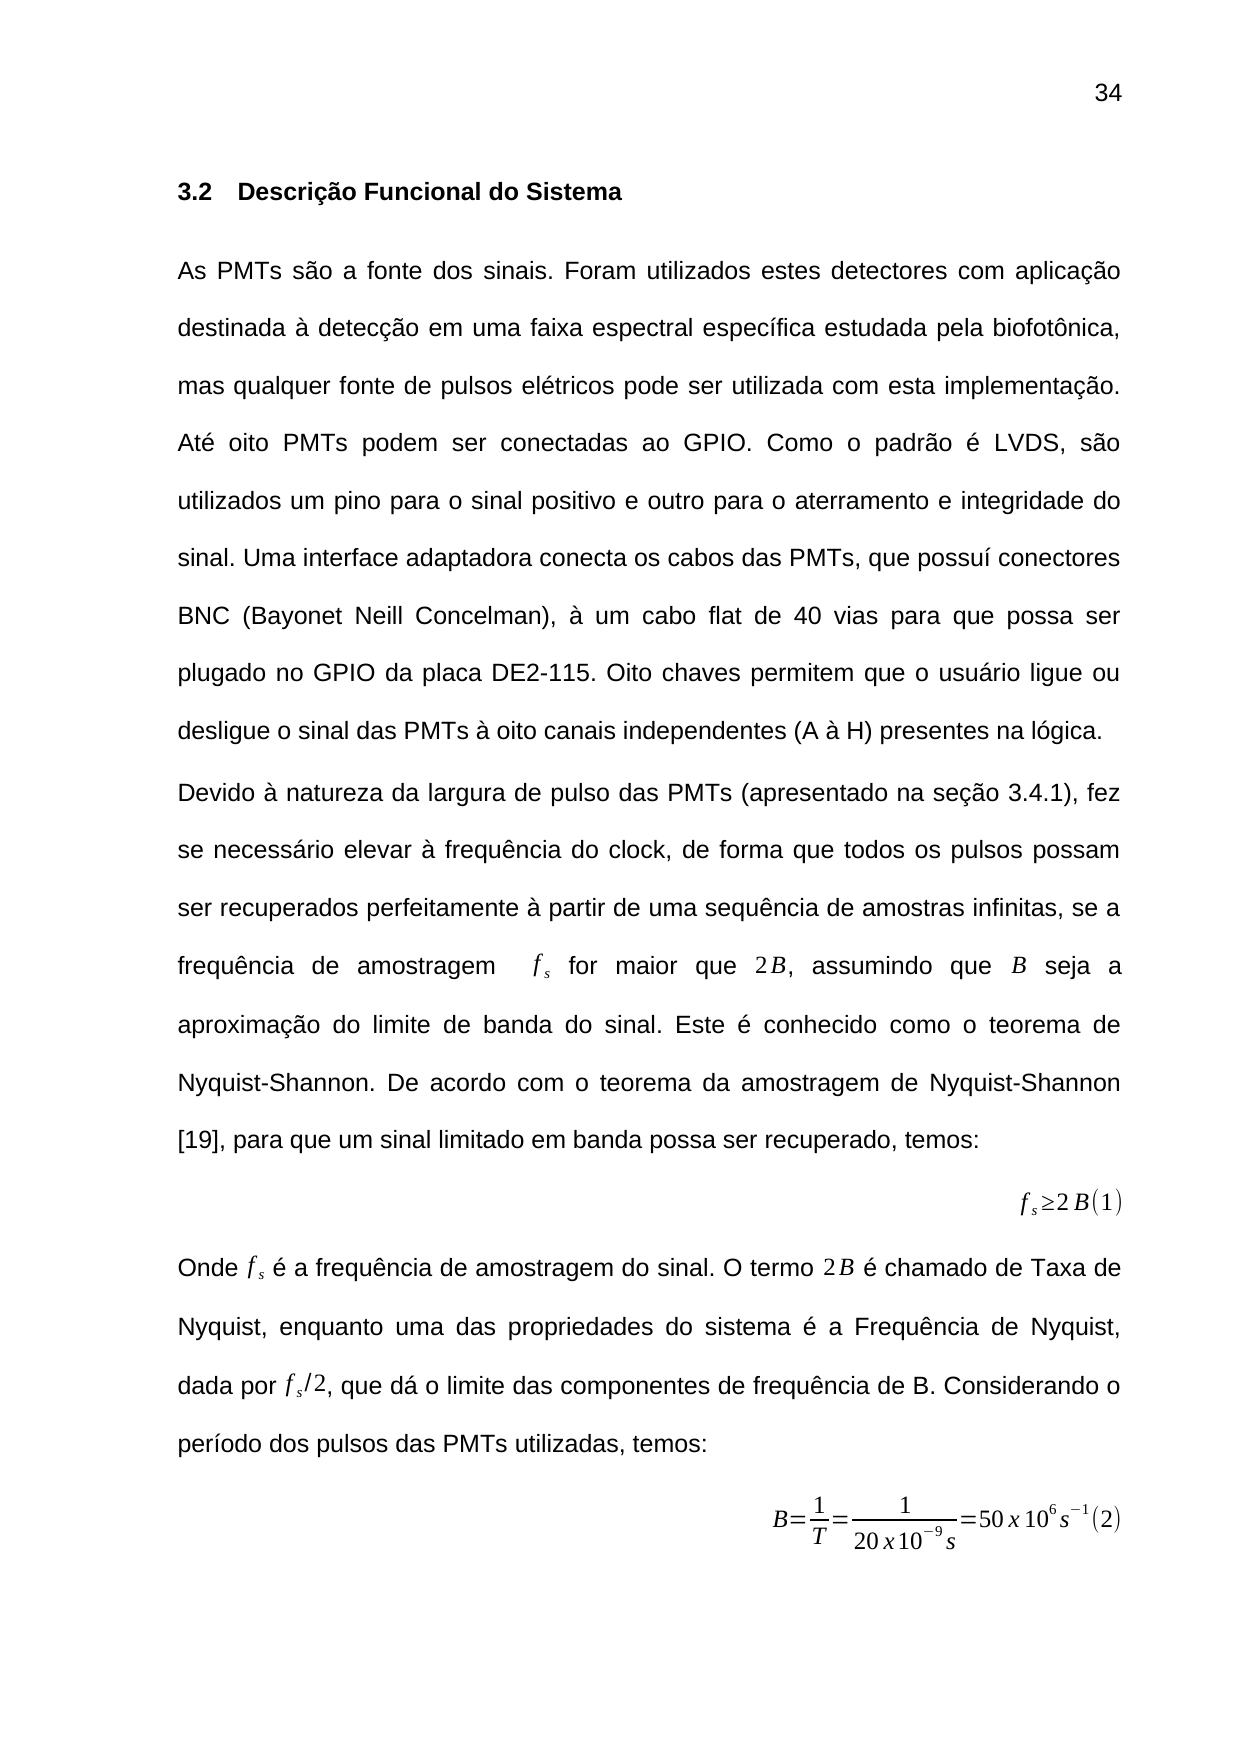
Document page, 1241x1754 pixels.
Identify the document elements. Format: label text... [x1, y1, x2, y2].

subtitle Descrição Funcional do Sistema [177, 177, 1122, 206]
text As PMTs são a fonte dos sinais. Foram utilizados estes detectores com aplicação destinada à detecção em uma faixa espectral específica estudada pela biofotônica, mas qualquer fonte de pulsos elétricos pode ser utilizada com esta implementação. Até oito PMTs podem ser conectadas ao GPIO. Como o padrão é LVDS, são utilizados um pino para o sinal positivo e outro para o aterramento e integridade do sinal. Uma interface adaptadora conecta os cabos das PMTs, que possuí conectores BNC (Bayonet Neill Concelman), à um cabo flat de 40 vias para que possa ser plugado no GPIO da placa DE2-115. Oito chaves permitem que o usuário ligue ou desligue o sinal das PMTs à oito canais independentes (A à H) presentes na lógica. [177, 256, 1122, 745]
text Onde é a frequência de amostragem do sinal. O termo é chamado de Taxa de Nyquist, enquanto uma das propriedades do sistema é a Frequência de Nyquist, dada por , que dá o limite das componentes de frequência de B. Considerando o período dos pulsos das PMTs utilizadas, temos: [177, 1252, 1122, 1458]
text Devido à natureza da largura de pulso das PMTs (apresentado na seção 3.4.1), fez se necessário elevar à frequência do clock, de forma que todos os pulsos possam ser recuperados perfeitamente à partir de uma sequência de amostras infinitas, se a frequência de amostragem for maior que , assumindo que seja a aproximação do limite de banda do sinal. Este é conhecido como o teorema de Nyquist-Shannon. De acordo com o teorema da amostragem de Nyquist-Shannon [19], para que um sinal limitado em banda possa ser recuperado, temos: [177, 778, 1122, 1154]
